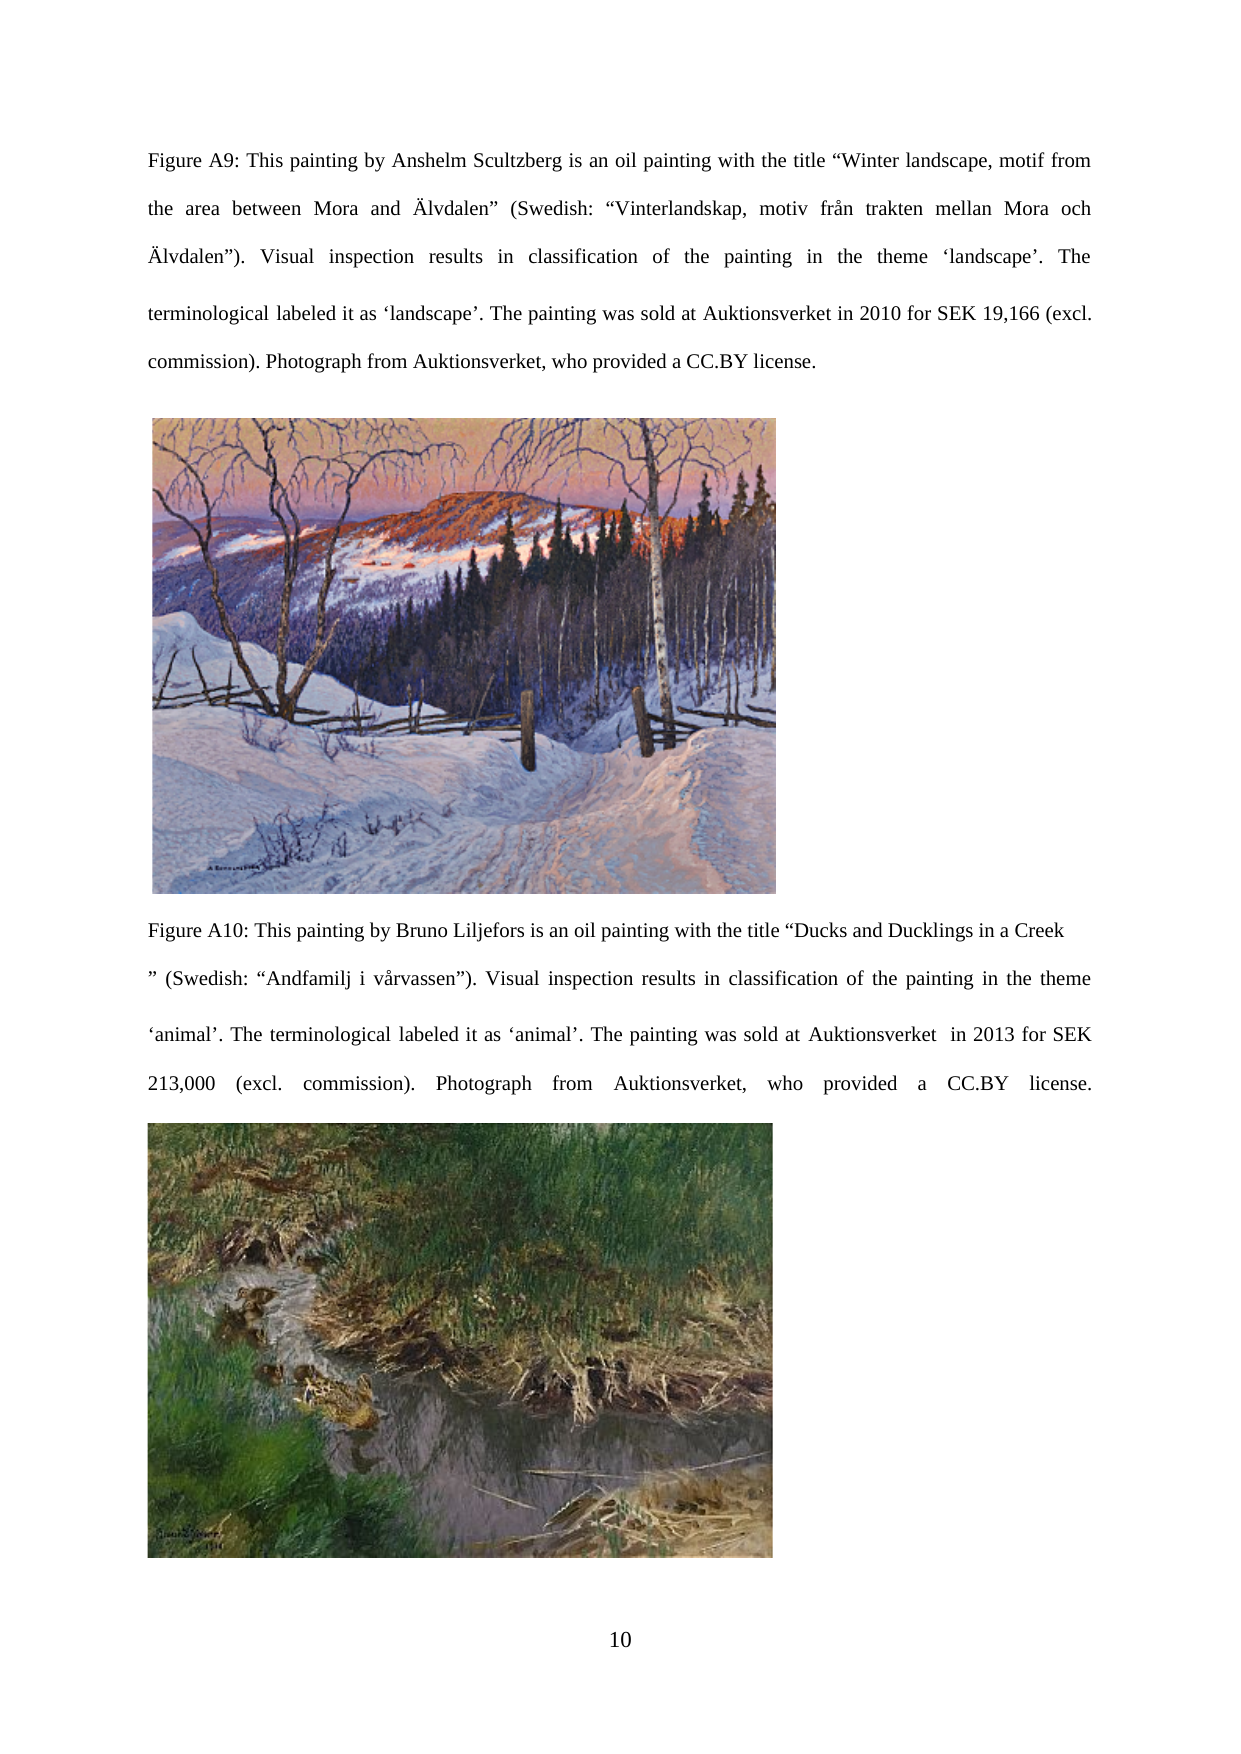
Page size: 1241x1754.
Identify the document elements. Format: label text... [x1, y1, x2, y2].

subtitle Figure A10: This painting by Bruno Liljefors is an oil painting with the title “Ducks and Ducklings in a Creek [148, 917, 1093, 942]
picture [147, 1123, 773, 1558]
text Figure A9: This painting by Anshelm Scultzberg is an oil painting with the title “Winter landscape, motif from the area between Mora and Älvdalen” (Swedish: “Vinterlandskap, motiv från trakten mellan Mora och Älvdalen”). Visual inspection results in classification of the painting in the theme ‘landscape’. The terminological labeled it as ‘landscape’. The painting was sold at Auktionsverket in 2010 for SEK 19,166 (excl. commission). Photograph from Auktionsverket, who provided a CC.BY license. [148, 148, 1093, 373]
picture [152, 418, 776, 894]
